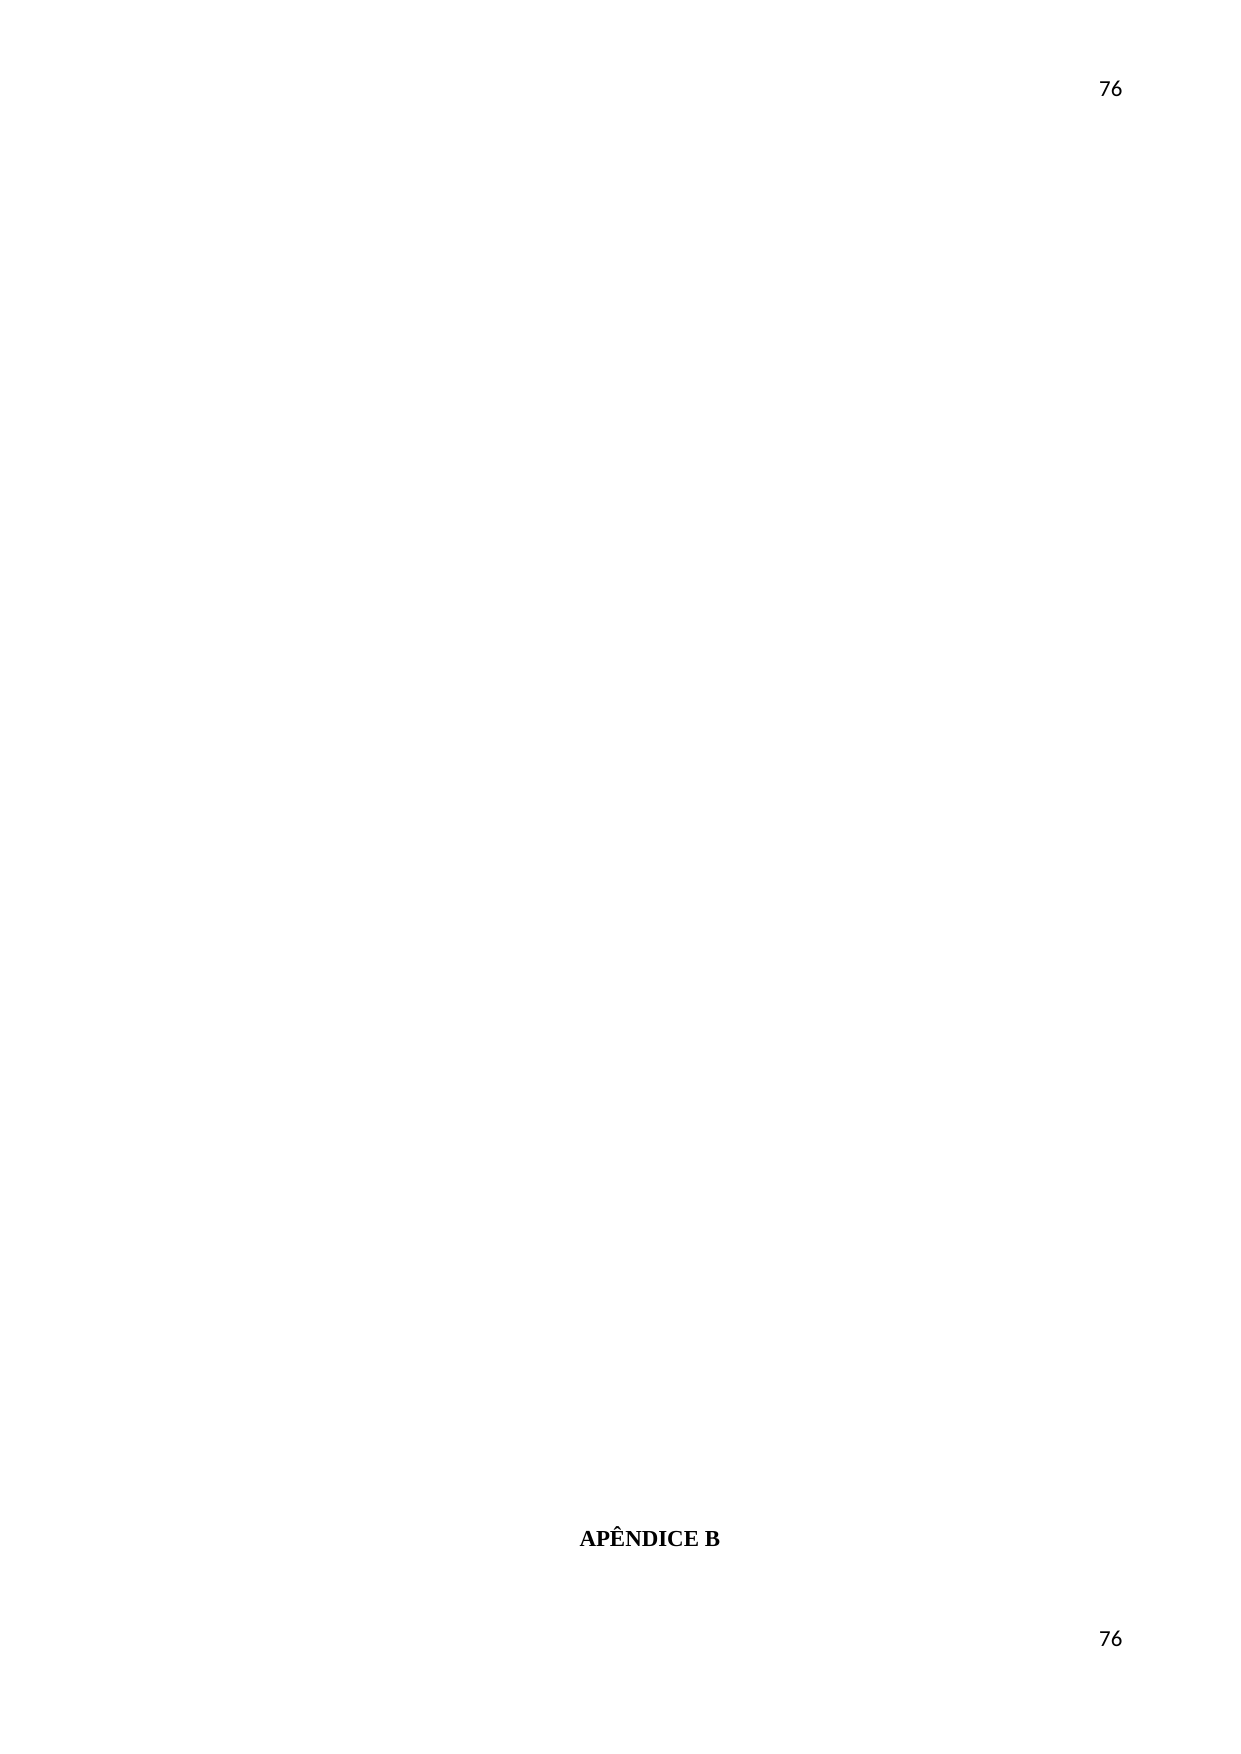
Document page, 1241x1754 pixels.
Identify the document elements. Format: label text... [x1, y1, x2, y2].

text APÊNDICE B [177, 1525, 1122, 1551]
